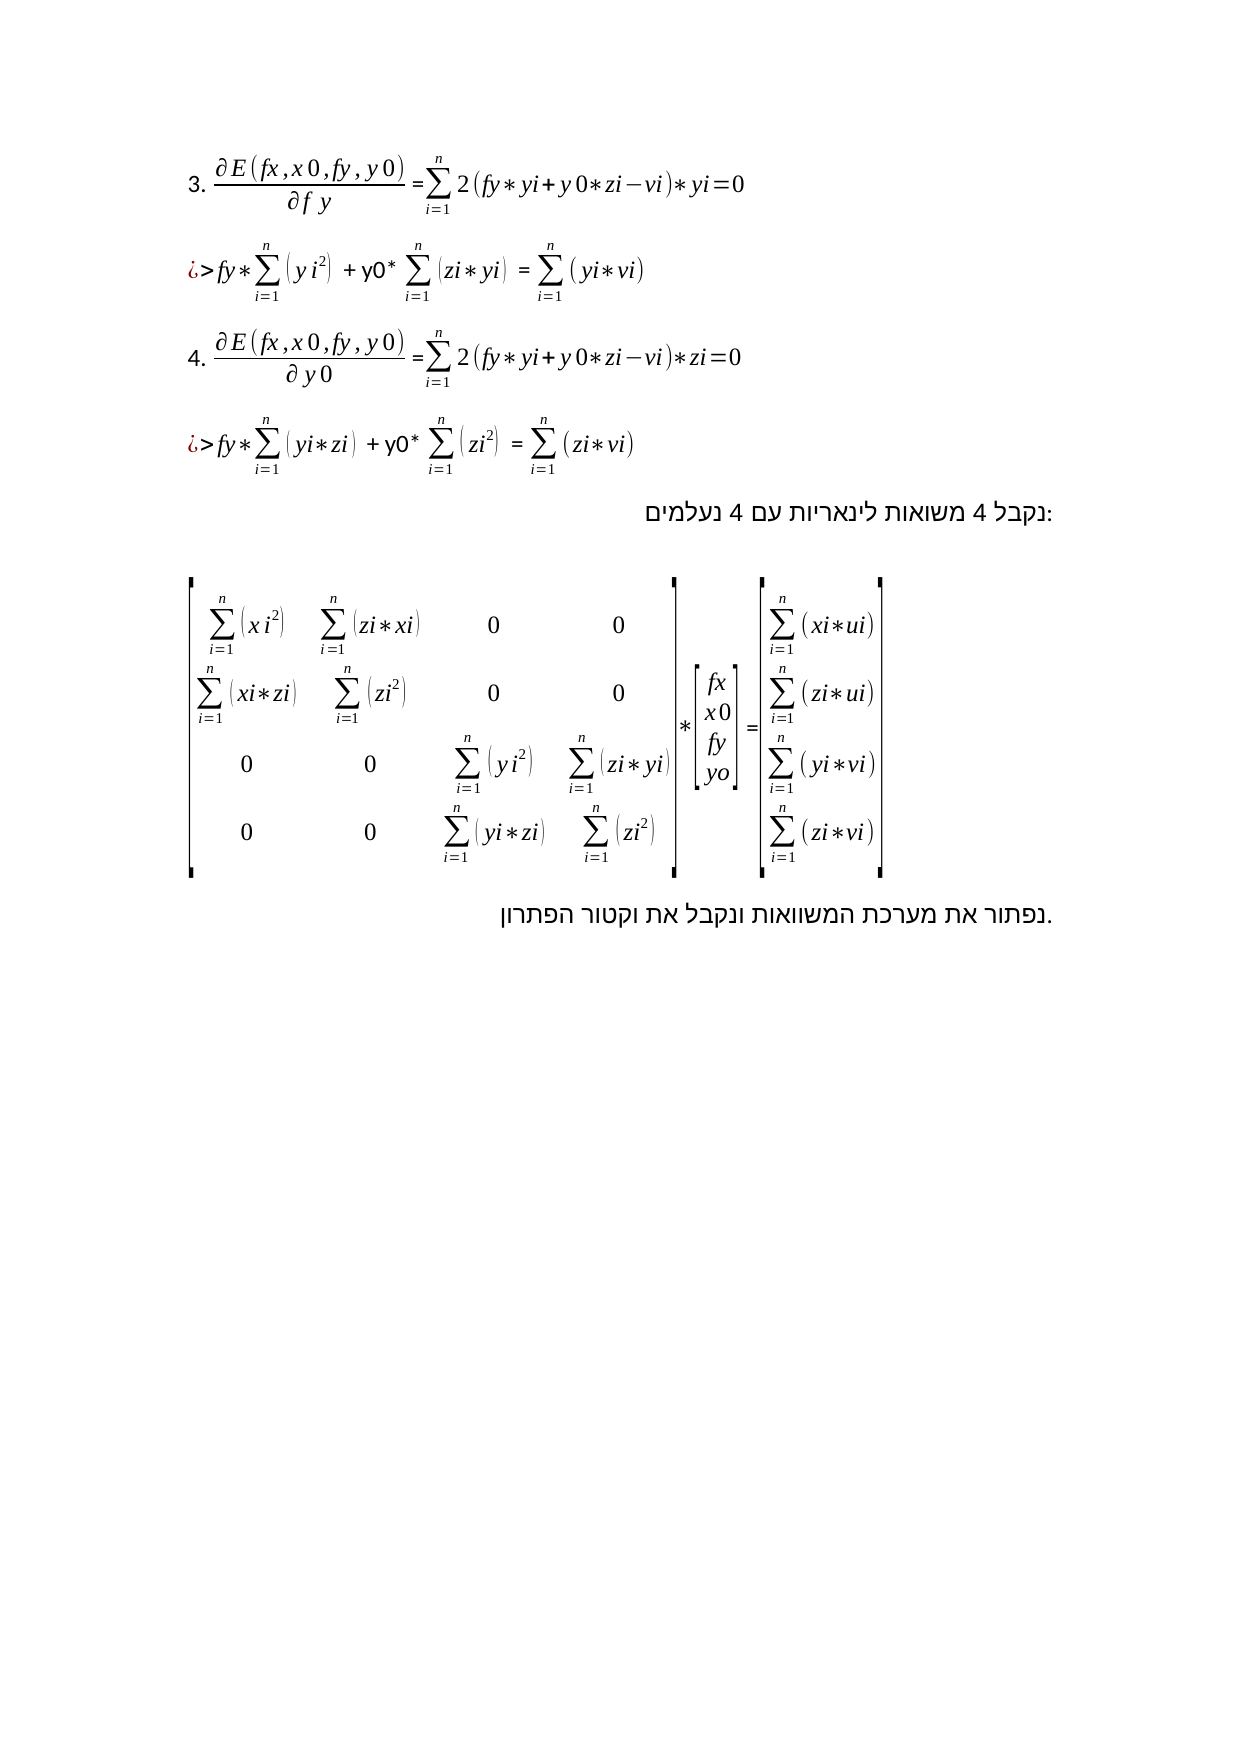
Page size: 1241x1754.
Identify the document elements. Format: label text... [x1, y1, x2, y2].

text = [187, 576, 1053, 881]
text נפתור את מערכת המשוואות ונקבל את וקטור הפתרון. [187, 899, 1053, 930]
text 3. = [187, 150, 1053, 217]
text + y0* = [187, 236, 1053, 304]
text 4. = [187, 323, 1053, 391]
text + y0* = [187, 410, 1053, 478]
text נקבל 4 משואות לינאריות עם 4 נעלמים: [187, 497, 1053, 558]
